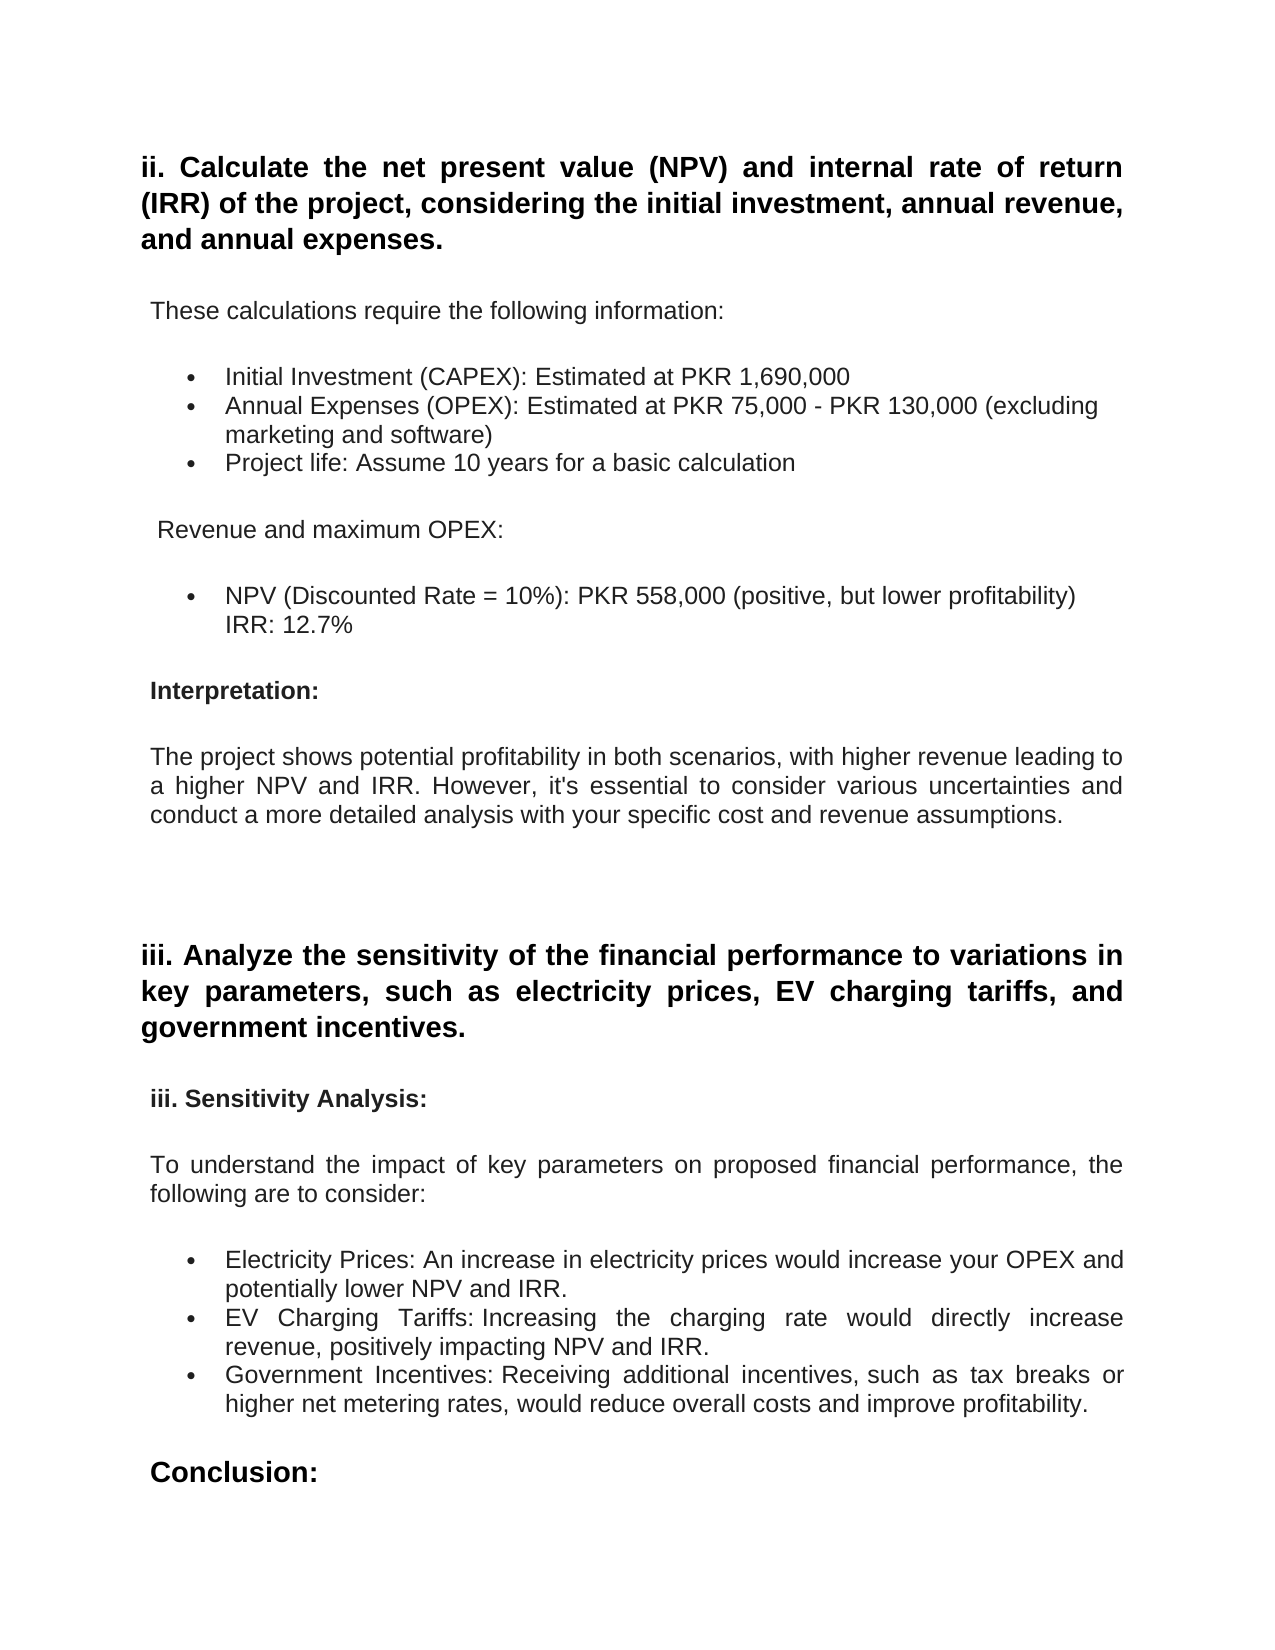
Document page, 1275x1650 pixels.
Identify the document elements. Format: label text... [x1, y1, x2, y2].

list Annual Expenses (OPEX): Estimated at PKR 75,000 - PKR 130,000 (excluding marketing and software) [187, 391, 1125, 448]
list Electricity Prices: An increase in electricity prices would increase your OPEX and potentially lower NPV and IRR. [187, 1245, 1125, 1303]
text Interpretation: [150, 676, 1125, 705]
text Revenue and maximum OPEX: [150, 515, 1125, 543]
list Government Incentives: Receiving additional incentives, such as tax breaks or higher net metering rates, would reduce overall costs and improve profitability. [187, 1360, 1125, 1418]
text To understand the impact of key parameters on proposed financial performance, the following are to consider: [150, 1150, 1125, 1208]
text iii. Sensitivity Analysis: [150, 1084, 1125, 1113]
list EV Charging Tariffs: Increasing the charging rate would directly increase revenue, positively impacting NPV and IRR. [187, 1303, 1125, 1360]
list NPV (Discounted Rate = 10%): PKR 558,000 (positive, but lower profitability) IRR: 12.7% [187, 581, 1125, 638]
text These calculations require the following information: [150, 296, 1125, 325]
text The project shows potential profitability in both scenarios, with higher revenue leading to a higher NPV and IRR. However, it's essential to consider various uncertainties and conduct a more detailed analysis with your specific cost and revenue assumptions. [150, 742, 1125, 828]
text Conclusion: [150, 1455, 1125, 1489]
list ii. Calculate the net present value (NPV) and internal rate of return (IRR) of the project, considering the initial investment, annual revenue, and annual expenses. [141, 150, 1125, 256]
list iii. Analyze the sensitivity of the financial performance to variations in key parameters, such as electricity prices, EV charging tariffs, and government incentives. [141, 938, 1125, 1044]
list Project life: Assume 10 years for a basic calculation [187, 448, 1125, 477]
list Initial Investment (CAPEX): Estimated at PKR 1,690,000 [187, 362, 1125, 391]
